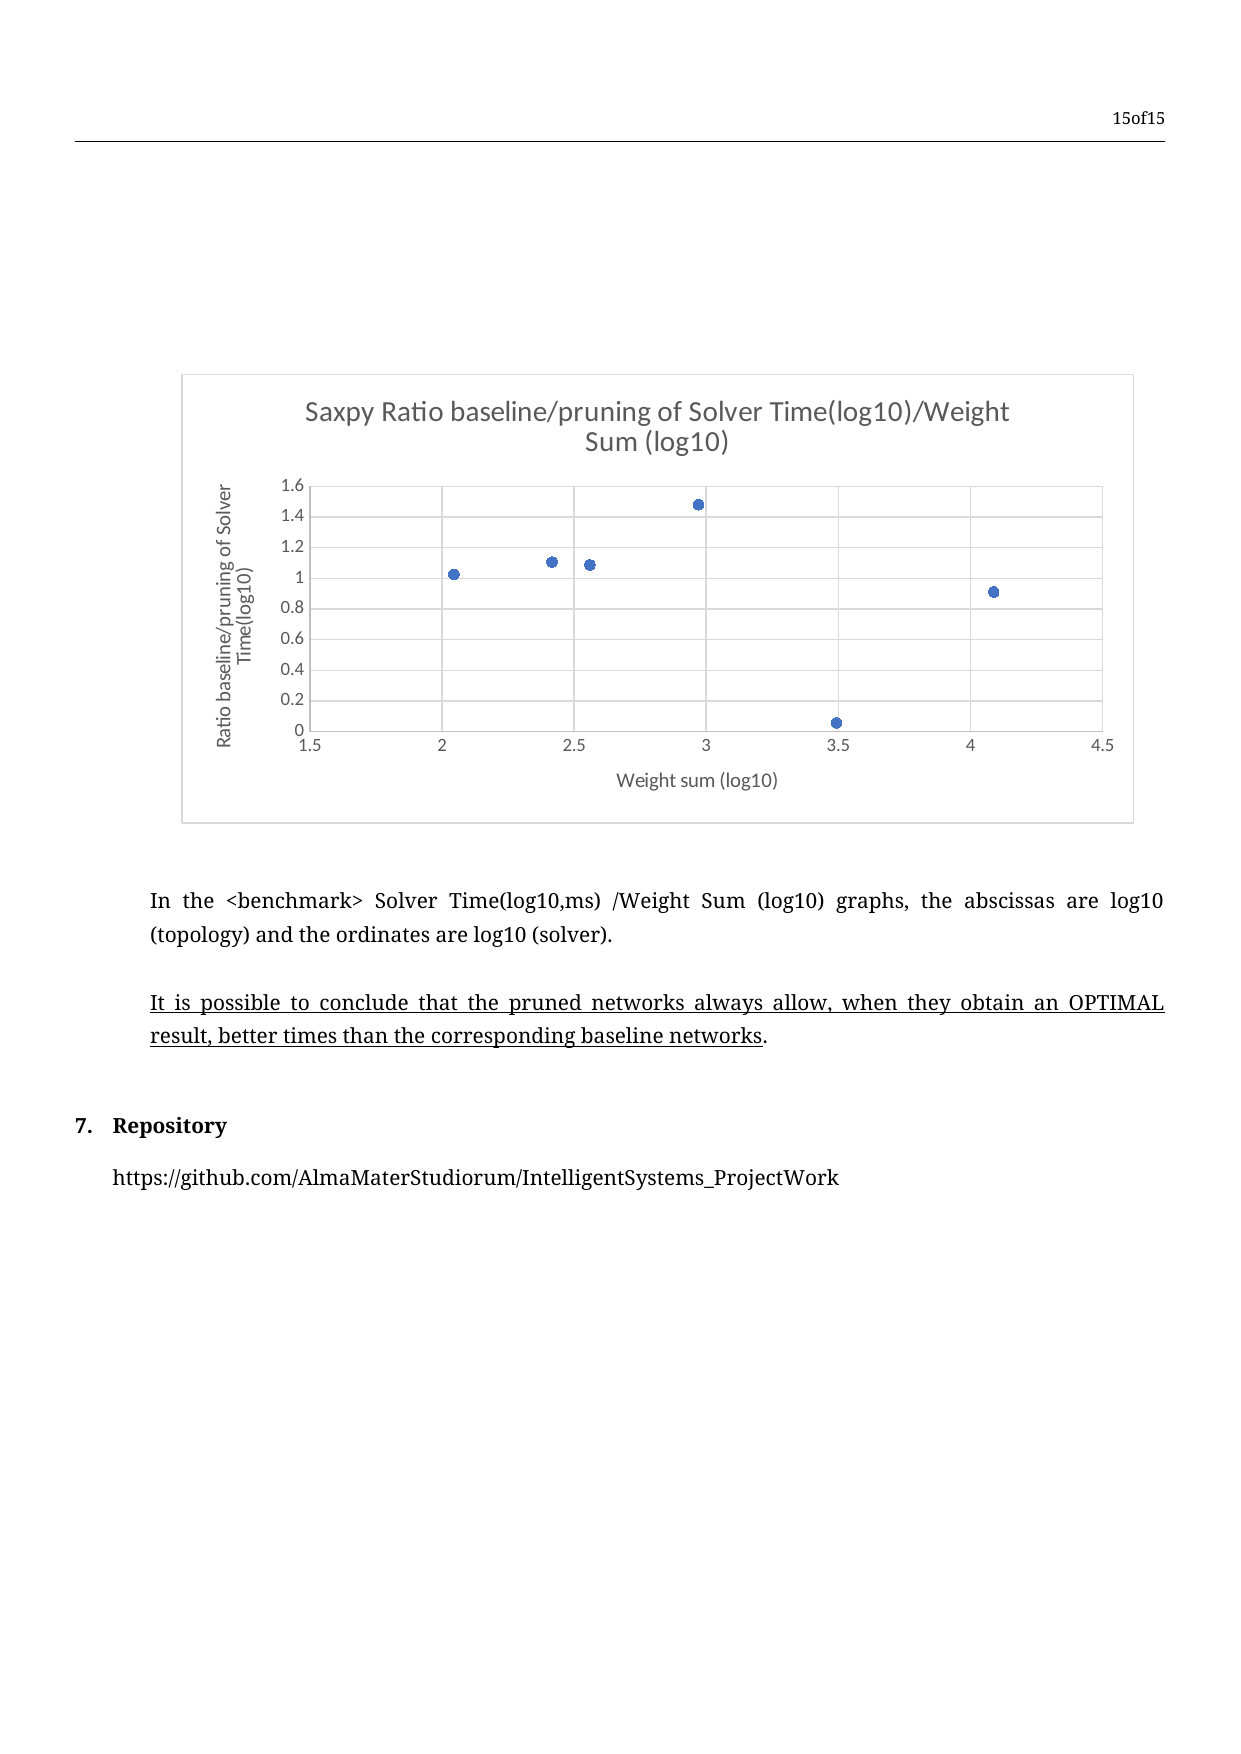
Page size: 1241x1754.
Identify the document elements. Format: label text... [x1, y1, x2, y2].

list It is possible to conclude that the pruned networks always allow, when they obtain an OPTIMAL result, better times than the corresponding baseline networks. [150, 1013, 1165, 1053]
list In the <benchmark> Solver Time(log10,ms) /Weight Sum (log10) graphs, the abscissas are log10 (topology) and the ordinates are log10 (solver). [150, 883, 1165, 951]
subtitle Repository [75, 1112, 1165, 1139]
subtitle https://github.com/AlmaMaterStudiorum/IntelligentSystems_ProjectWork [112, 1164, 1165, 1191]
list It is possible to conclude that the pruned networks always allow, when they obtain an OPTIMAL result, better times than the corresponding baseline networks. [150, 985, 1165, 1012]
